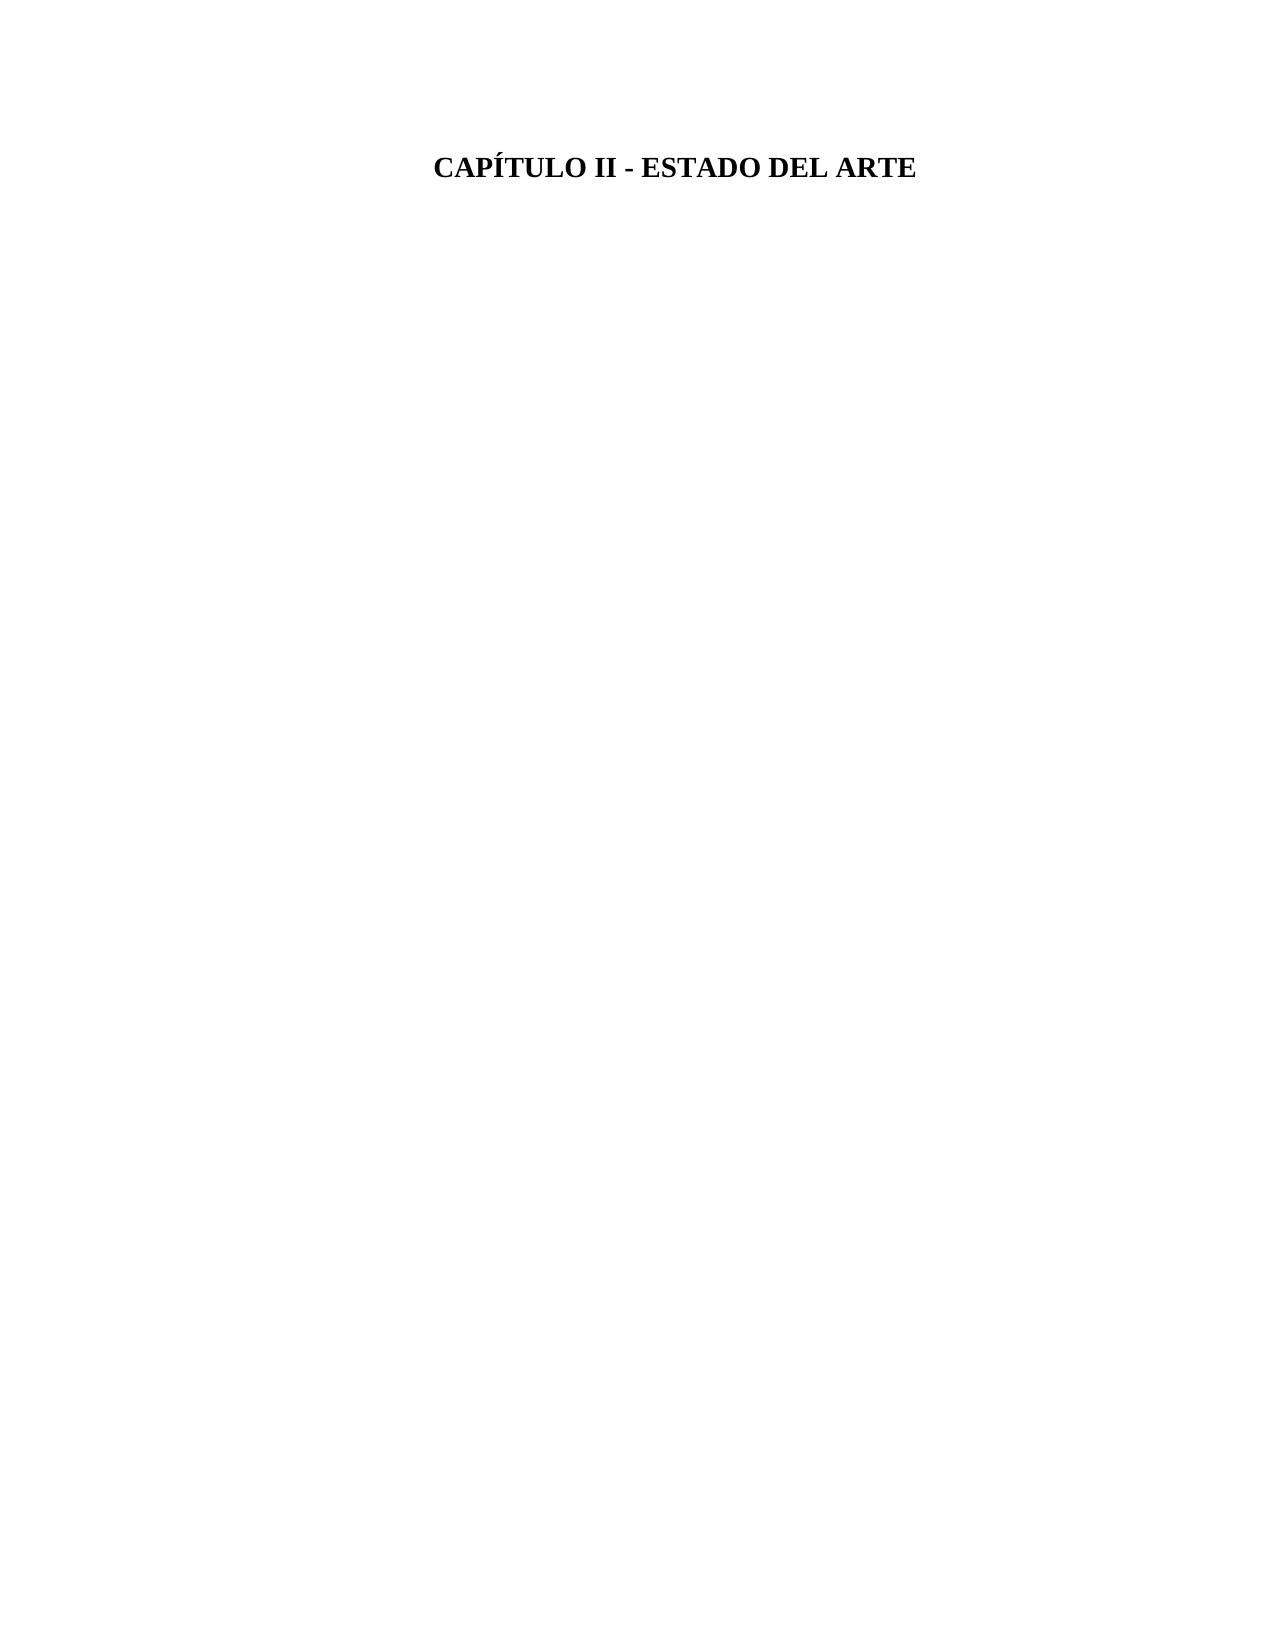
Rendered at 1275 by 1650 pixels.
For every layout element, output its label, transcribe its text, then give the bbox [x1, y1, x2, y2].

text CAPÍTULO II - ESTADO DEL ARTE [150, 150, 1125, 183]
